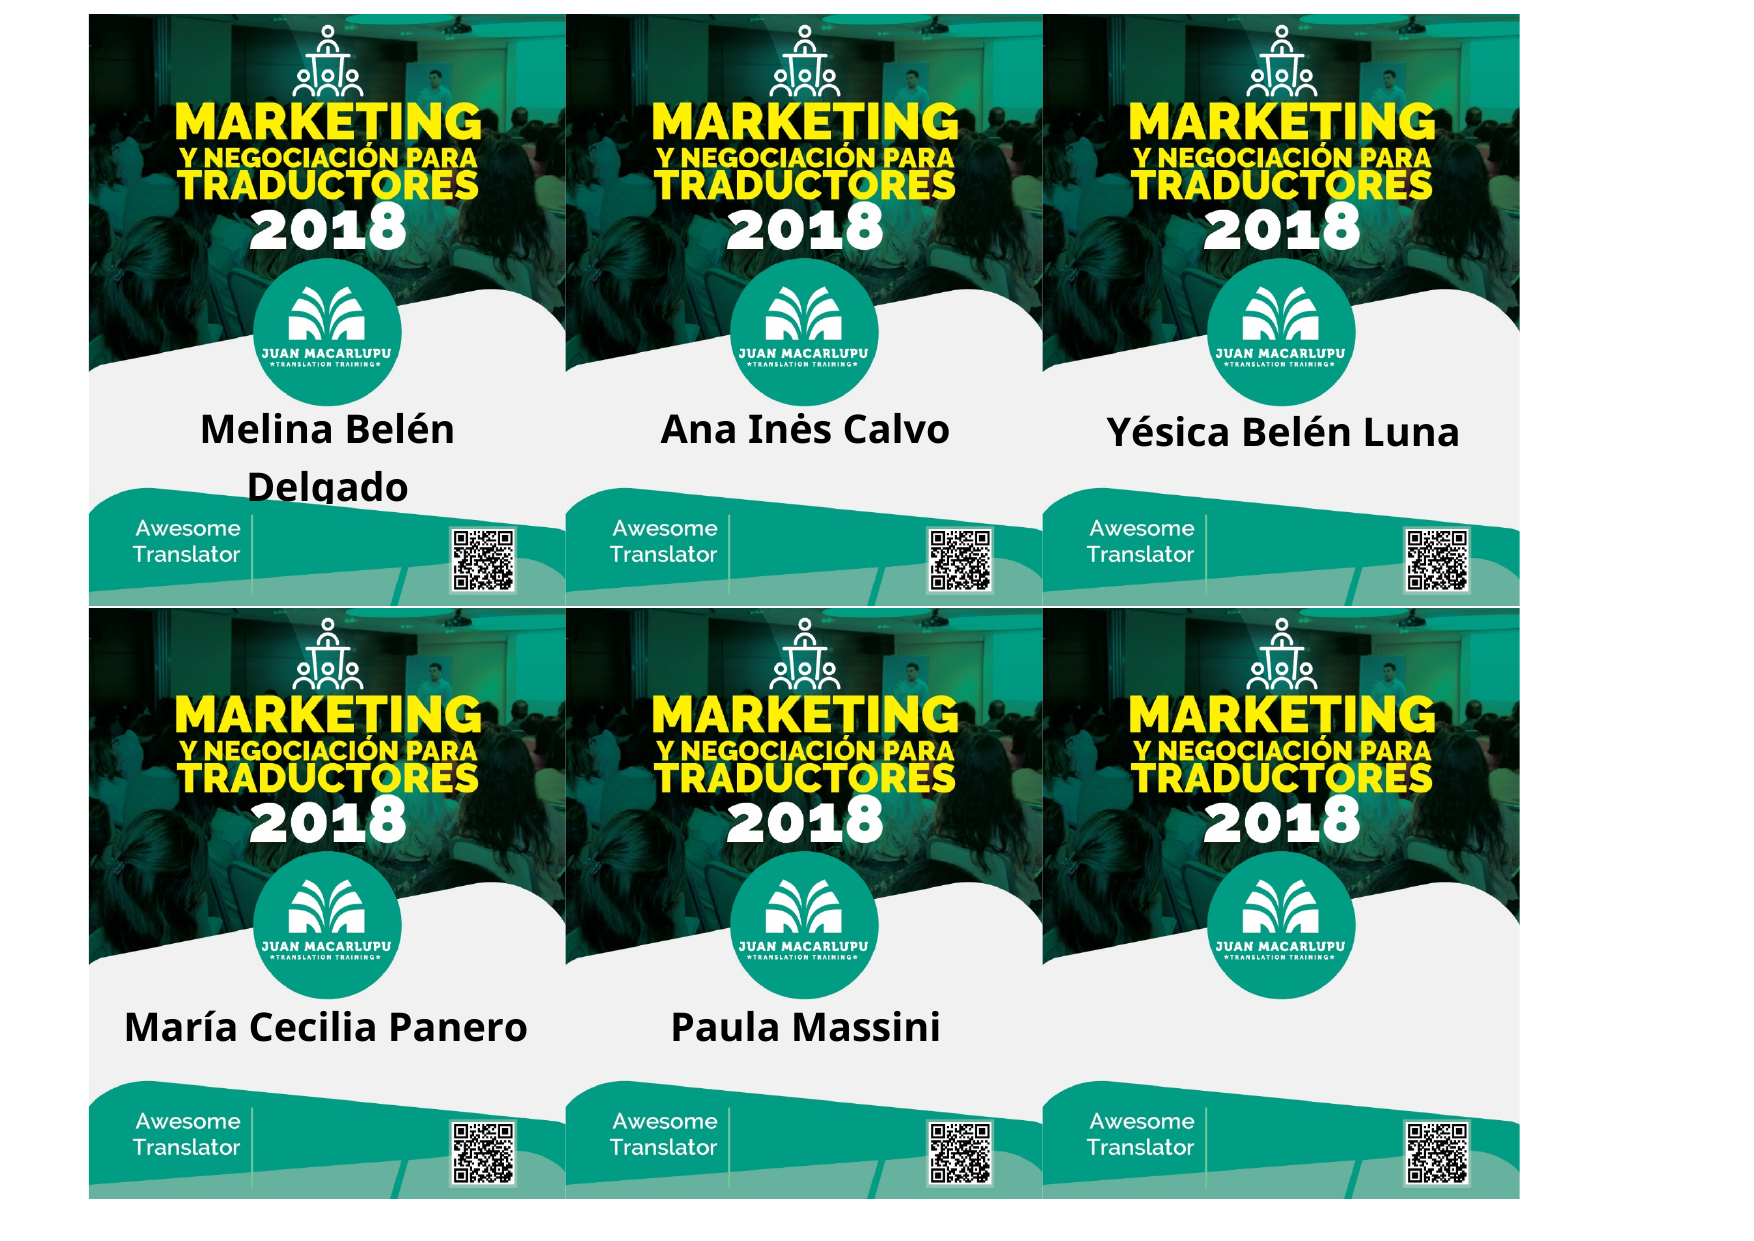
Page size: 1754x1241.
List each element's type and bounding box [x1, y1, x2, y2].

picture [88, 14, 1520, 606]
picture [88, 608, 1520, 1199]
